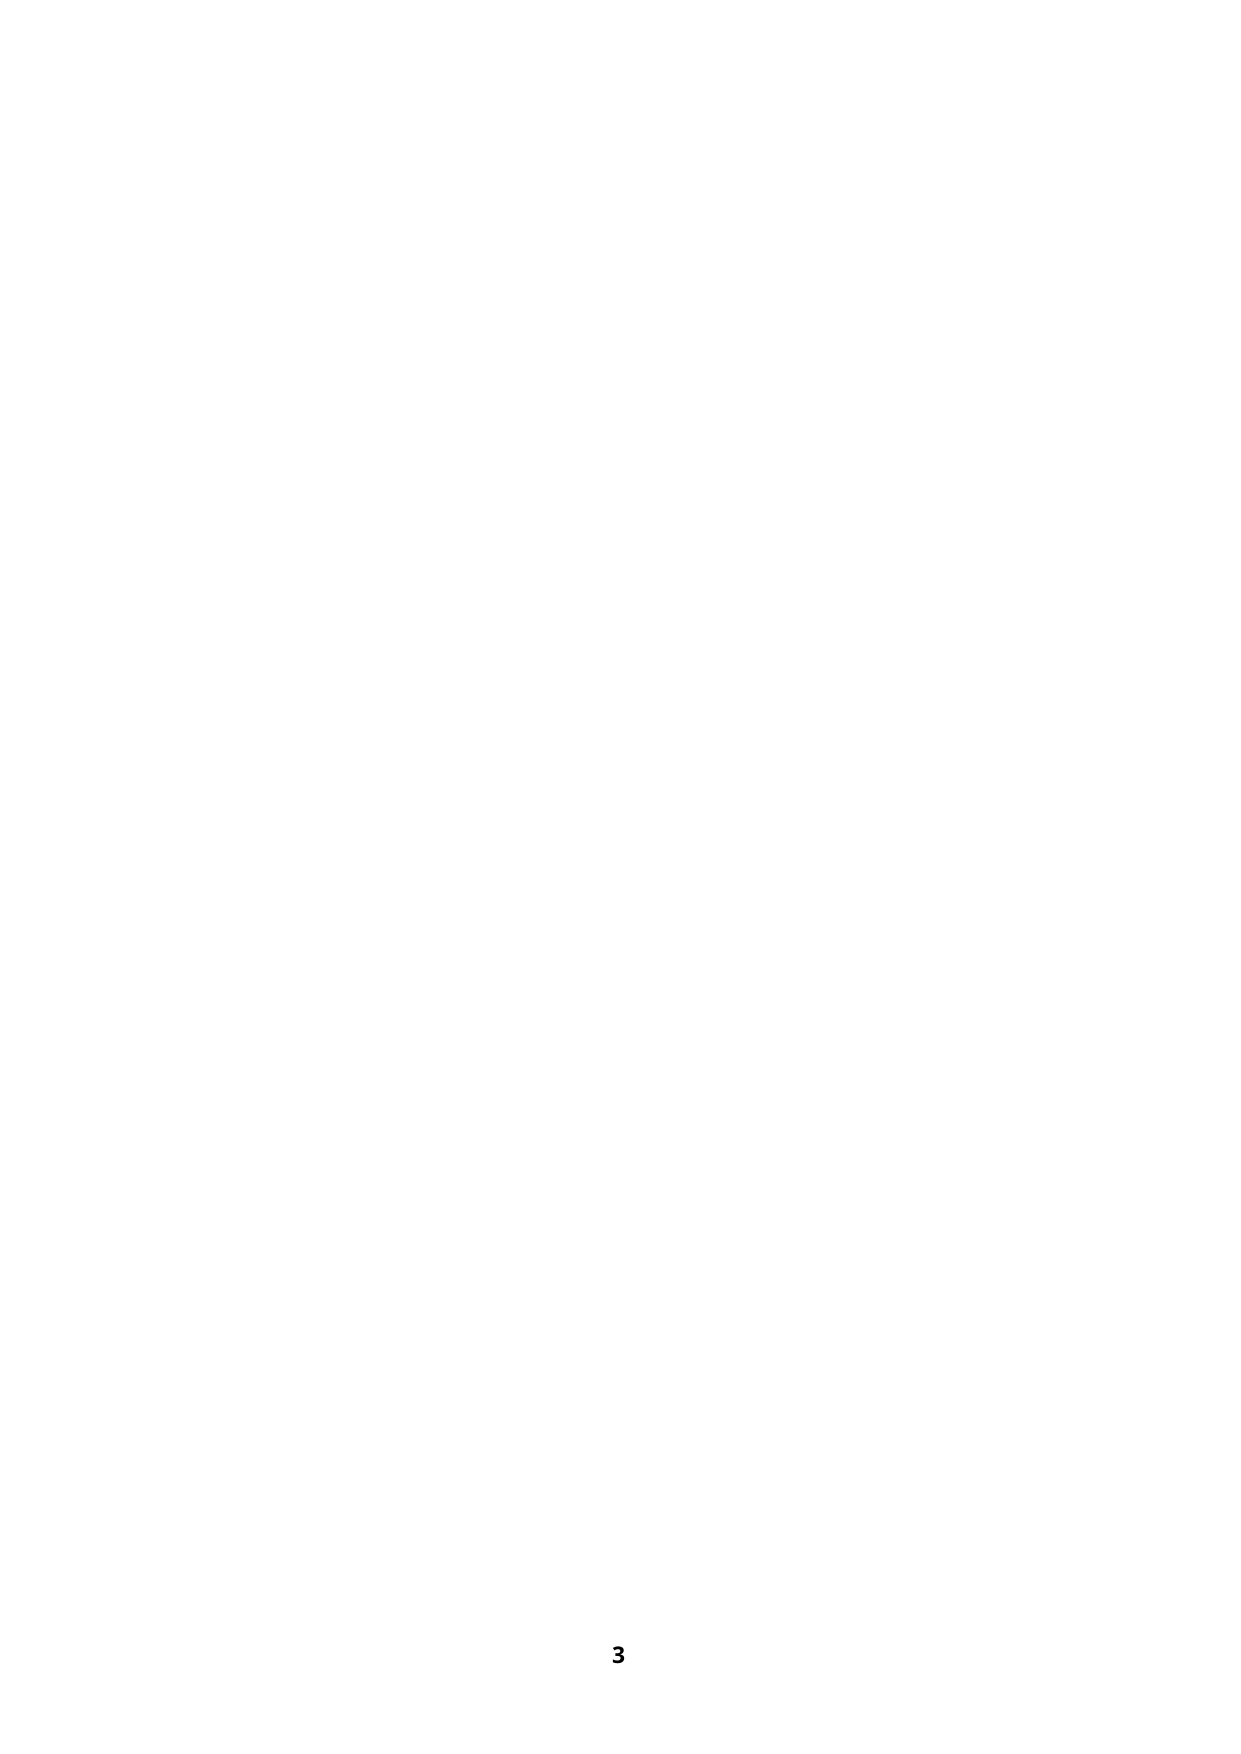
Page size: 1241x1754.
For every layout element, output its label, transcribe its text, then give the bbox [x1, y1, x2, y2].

text 3 [612, 1646, 625, 1668]
